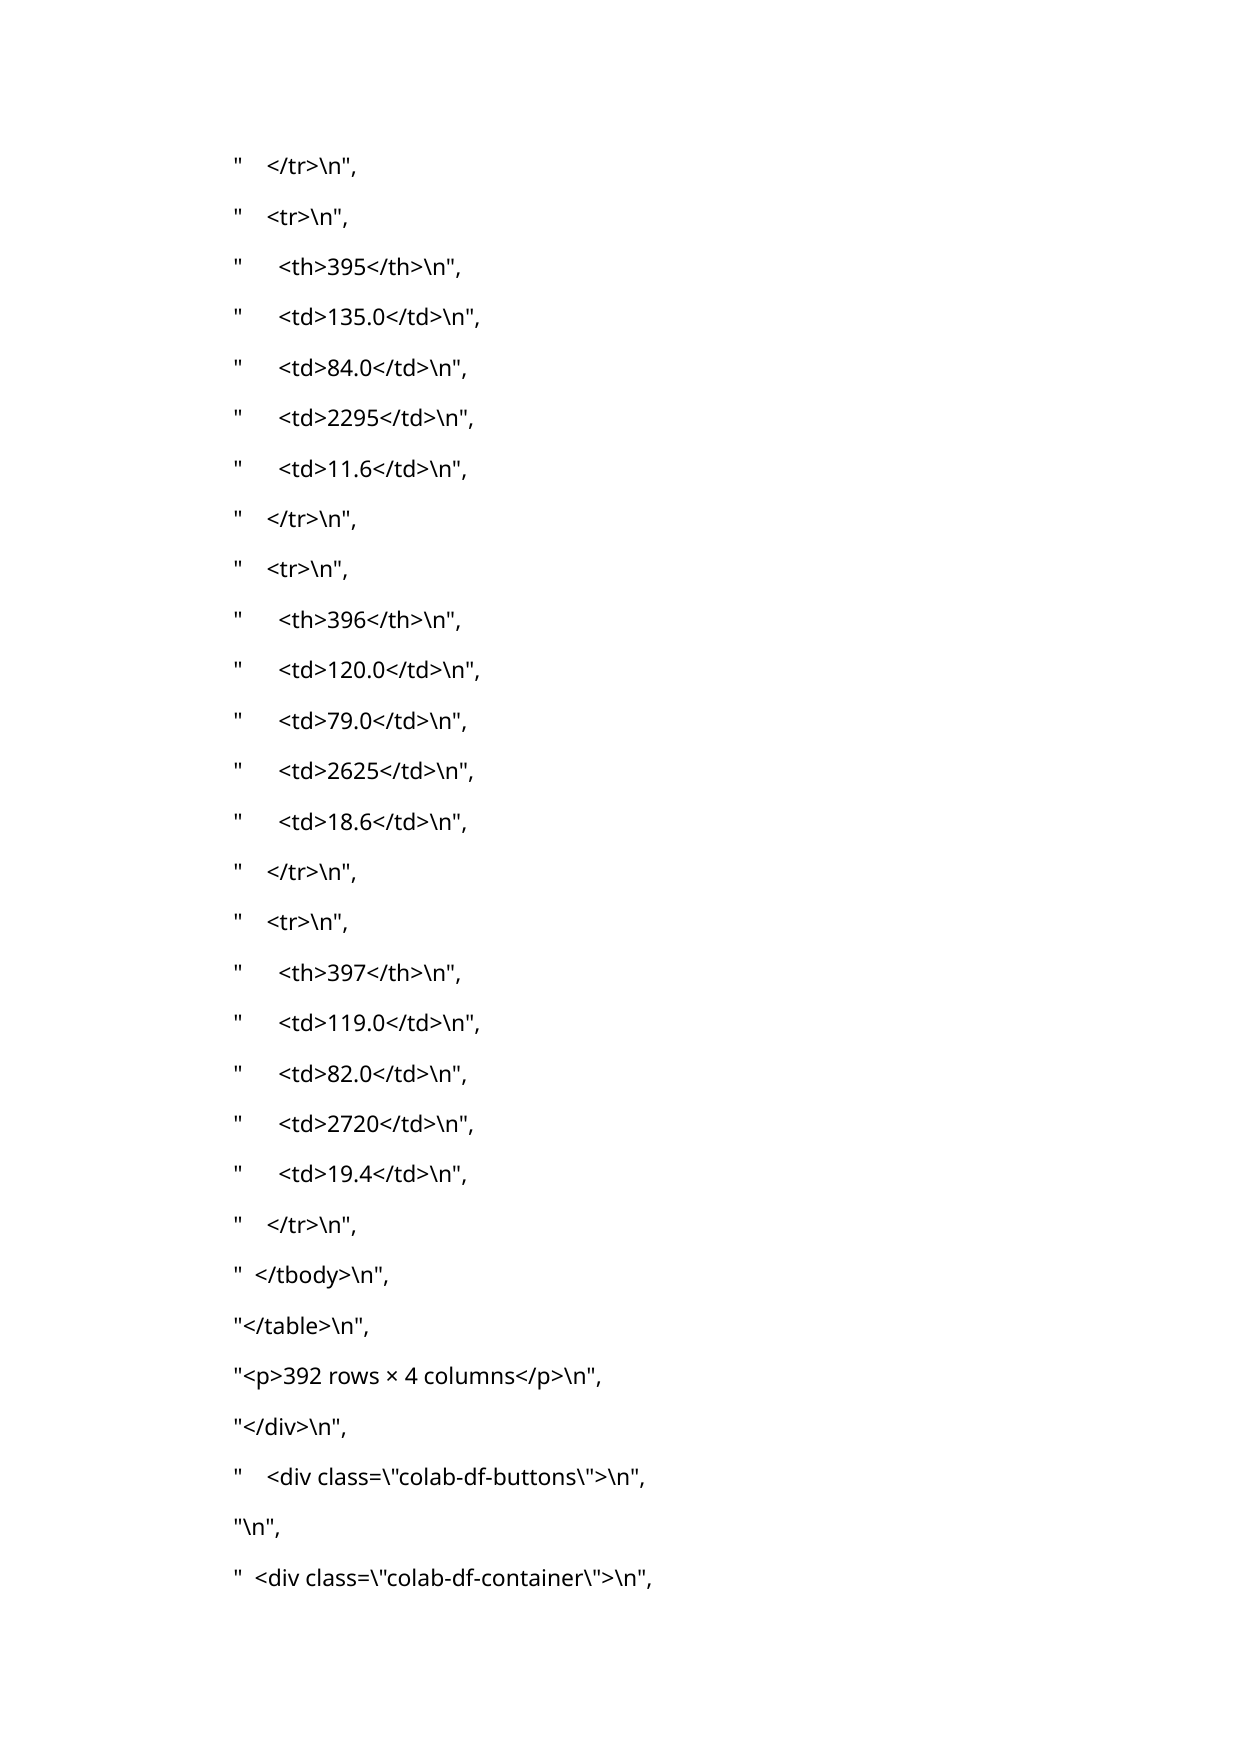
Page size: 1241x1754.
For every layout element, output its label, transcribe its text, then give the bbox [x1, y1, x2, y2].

text " <th>395</th>\n", [150, 251, 1090, 282]
text "\n", [150, 1511, 1090, 1542]
text " <td>84.0</td>\n", [150, 352, 1090, 383]
text "<p>392 rows × 4 columns</p>\n", [150, 1360, 1090, 1391]
text " <td>2625</td>\n", [150, 755, 1090, 786]
text "</div>\n", [150, 1410, 1090, 1442]
text " <th>397</th>\n", [150, 957, 1090, 988]
text " <tr>\n", [150, 906, 1090, 937]
text " <td>19.4</td>\n", [150, 1158, 1090, 1189]
text " <td>82.0</td>\n", [150, 1057, 1090, 1089]
text "</table>\n", [150, 1309, 1090, 1341]
text " <div class=\"colab-df-buttons\">\n", [150, 1461, 1090, 1492]
text " <td>18.6</td>\n", [150, 805, 1090, 837]
text " <td>79.0</td>\n", [150, 704, 1090, 736]
text " <th>396</th>\n", [150, 604, 1090, 635]
text " <td>2720</td>\n", [150, 1108, 1090, 1139]
text " </tr>\n", [150, 150, 1090, 181]
text " </tr>\n", [150, 1209, 1090, 1240]
text " </tr>\n", [150, 503, 1090, 534]
text " <tr>\n", [150, 200, 1090, 232]
text " <td>120.0</td>\n", [150, 654, 1090, 685]
text " </tbody>\n", [150, 1259, 1090, 1290]
text " </tr>\n", [150, 856, 1090, 887]
text " <td>11.6</td>\n", [150, 452, 1090, 484]
text " <td>2295</td>\n", [150, 402, 1090, 433]
text " <td>135.0</td>\n", [150, 301, 1090, 332]
text " <td>119.0</td>\n", [150, 1007, 1090, 1038]
text " <div class=\"colab-df-container\">\n", [150, 1562, 1090, 1593]
text " <tr>\n", [150, 553, 1090, 584]
